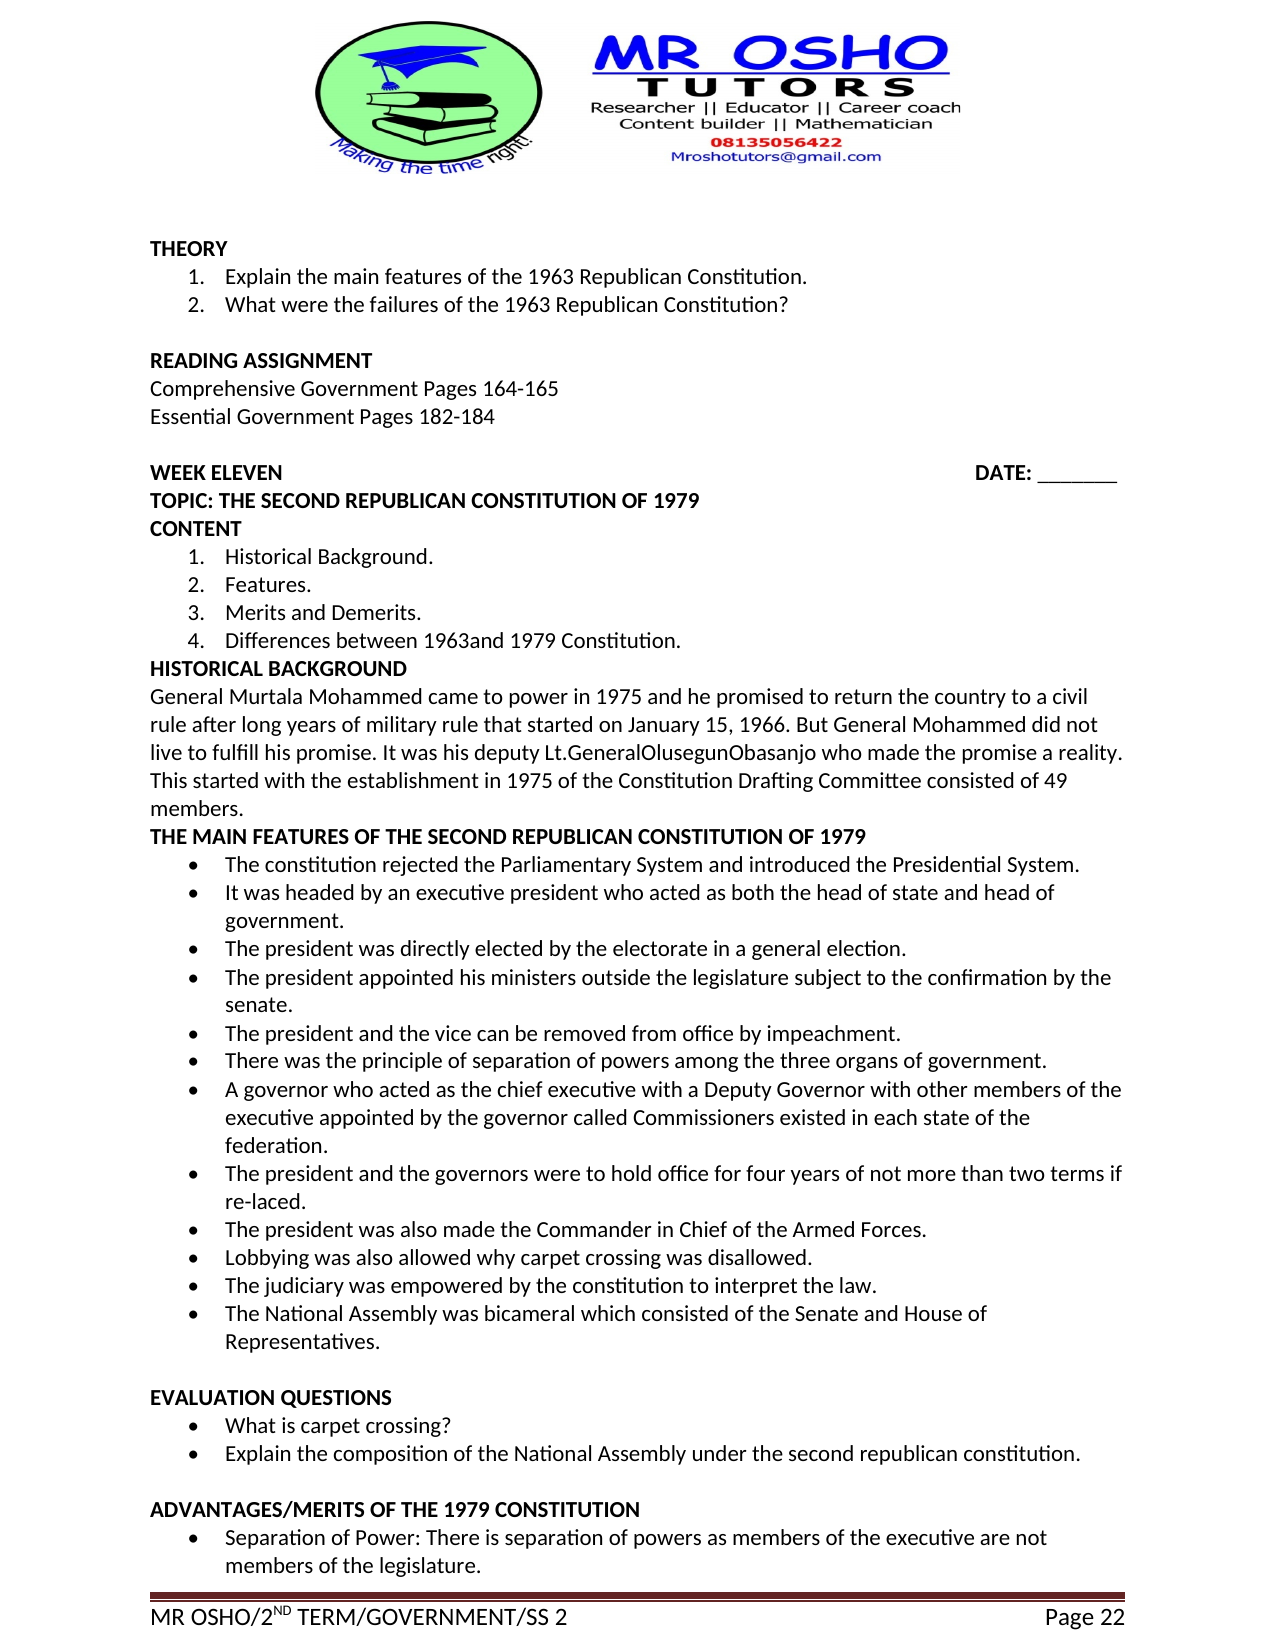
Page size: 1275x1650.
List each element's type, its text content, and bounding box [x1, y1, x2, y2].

list Explain the composition of the National Assembly under the second republican constitution. [187, 1439, 1125, 1467]
text Essential Government Pages 182-184 [150, 402, 1125, 430]
text THEORY [150, 234, 1125, 262]
list The president appointed his ministers outside the legislature subject to the confirmation by the senate. [187, 963, 1125, 1019]
list The president was also made the Commander in Chief of the Armed Forces. [187, 1215, 1125, 1243]
list The president was directly elected by the electorate in a general election. [187, 934, 1125, 963]
list The National Assembly was bicameral which consisted of the Senate and House of Representatives. [187, 1299, 1125, 1355]
text HISTORICAL BACKGROUND [150, 654, 1125, 682]
text CONTENT [150, 514, 1125, 542]
list Historical Background. [187, 542, 1125, 570]
picture [315, 21, 961, 174]
list What is carpet crossing? [187, 1411, 1125, 1439]
list Separation of Power: There is separation of powers as members of the executive are not members of the legislature. [187, 1523, 1125, 1579]
list Features. [187, 570, 1125, 598]
list What were the failures of the 1963 Republican Constitution? [187, 290, 1125, 318]
list The constitution rejected the Parliamentary System and introduced the Presidential System. [187, 851, 1125, 878]
list The president and the vice can be removed from office by impeachment. [187, 1019, 1125, 1047]
text General Murtala Mohammed came to power in 1975 and he promised to return the country to a civil rule after long years of military rule that started on January 15, 1966. But General Mohammed did not live to fulfill his promise. It was his deputy Lt.GeneralOlusegunObasanjo who made the promise a reality. This started with the establishment in 1975 of the Constitution Drafting Committee consisted of 49 members. [150, 682, 1125, 822]
list It was headed by an executive president who acted as both the head of state and head of government. [187, 878, 1125, 934]
list The judiciary was empowered by the constitution to interpret the law. [187, 1271, 1125, 1299]
list Merits and Demerits. [187, 598, 1125, 626]
list A governor who acted as the chief executive with a Deputy Governor with other members of the executive appointed by the governor called Commissioners existed in each state of the federation. [187, 1075, 1125, 1159]
text WEEK ELEVEN DATE: _______ [150, 458, 1125, 486]
list The president and the governors were to hold office for four years of not more than two terms if re-laced. [187, 1159, 1125, 1215]
text Comprehensive Government Pages 164-165 [150, 374, 1125, 402]
text TOPIC: THE SECOND REPUBLICAN CONSTITUTION OF 1979 [150, 486, 1125, 514]
list Differences between 1963and 1979 Constitution. [187, 626, 1125, 654]
list Lobbying was also allowed why carpet crossing was disallowed. [187, 1243, 1125, 1271]
text ADVANTAGES/MERITS OF THE 1979 CONSTITUTION [150, 1495, 1125, 1523]
list There was the principle of separation of powers among the three organs of government. [187, 1047, 1125, 1075]
text EVALUATION QUESTIONS [150, 1383, 1125, 1411]
text READING ASSIGNMENT [150, 346, 1125, 374]
text THE MAIN FEATURES OF THE SECOND REPUBLICAN CONSTITUTION OF 1979 [150, 822, 1125, 851]
list Explain the main features of the 1963 Republican Constitution. [187, 262, 1125, 290]
